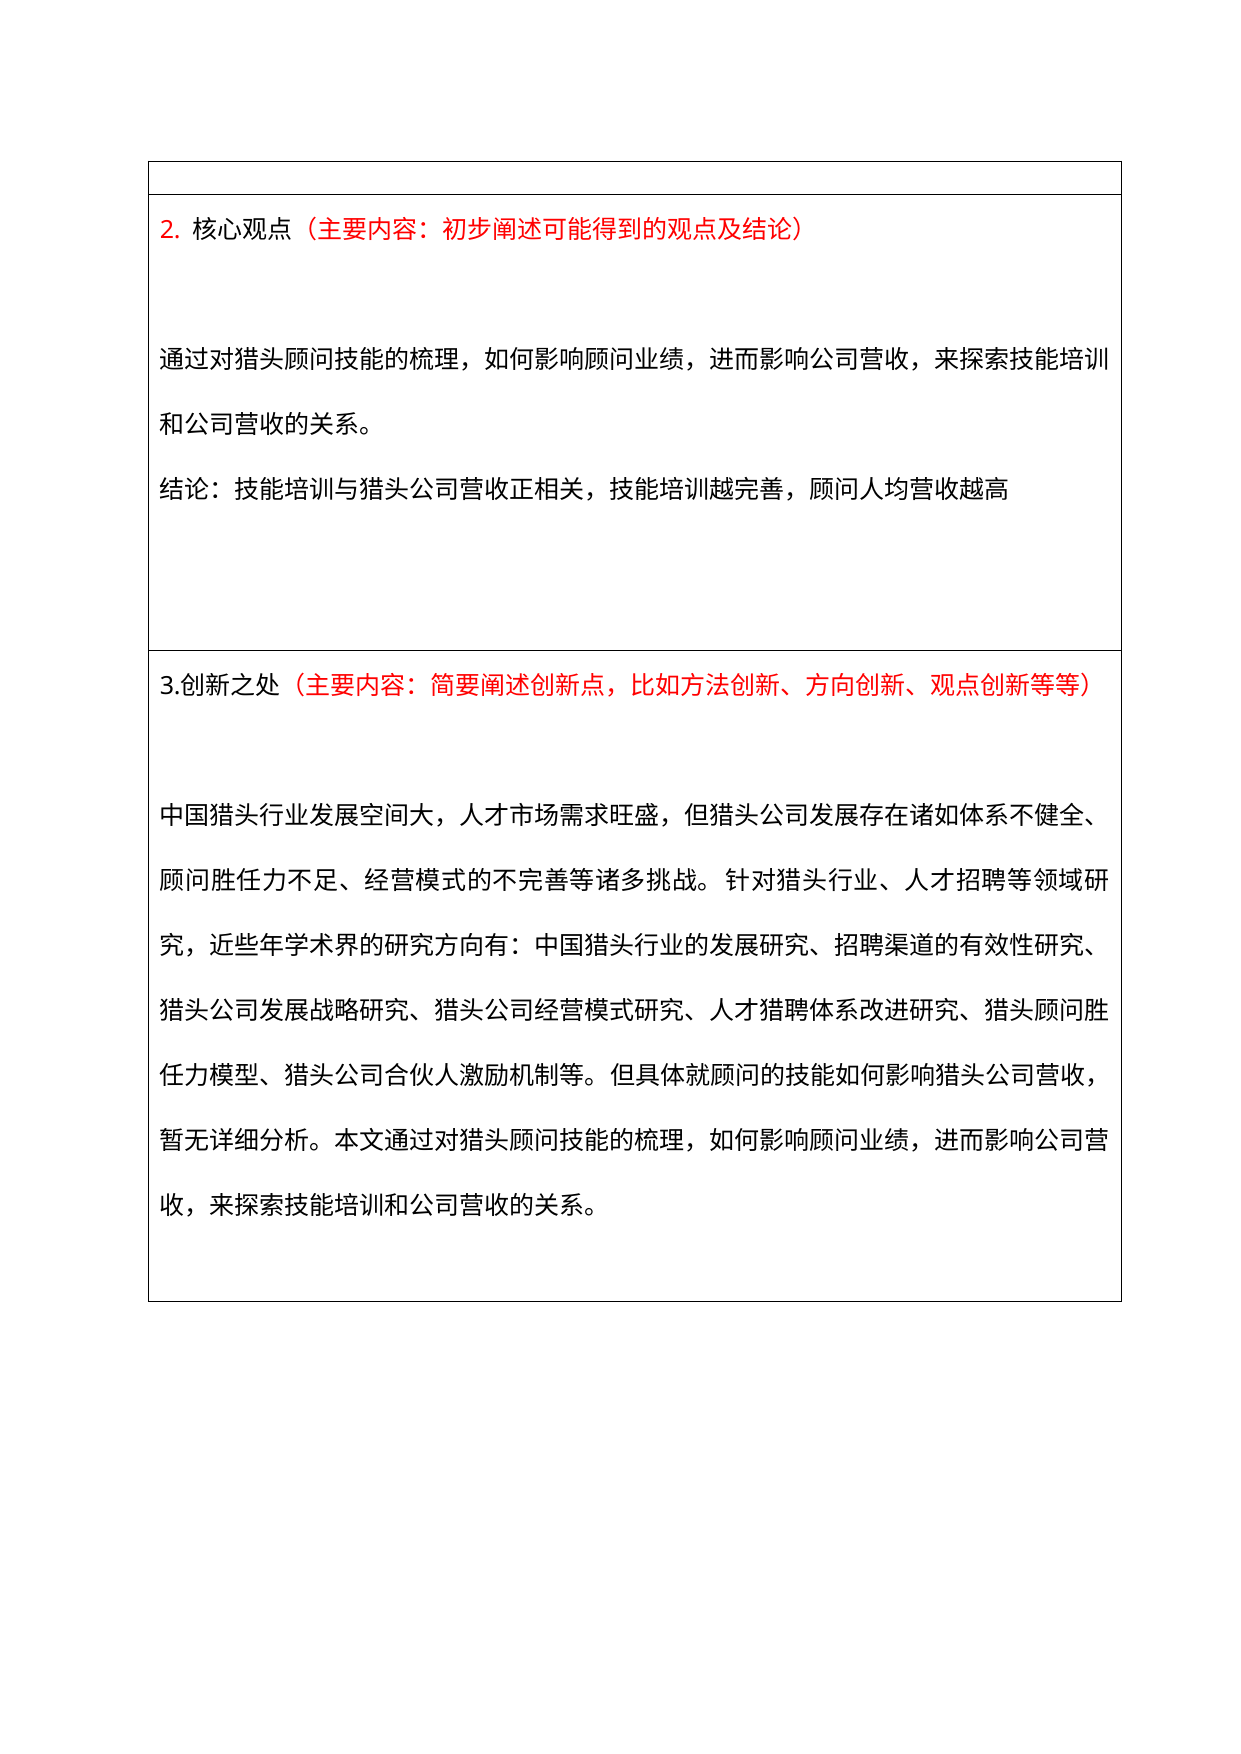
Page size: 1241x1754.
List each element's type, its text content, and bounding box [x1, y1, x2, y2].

table_cell 3.创新之处（主要内容：简要阐述创新点，比如方法创新、方向创新、观点创新等等） 中国猎头行业发展空间大，人才市场需求旺盛，但猎头公司发展存在诸如体系不健全、顾问胜任力不足、经营模式的不完善等诸多挑战。针对猎头行业、人才招聘等领域研究，近些年学术界的研究方向有：中国猎头行业的发展研究、招聘渠道的有效性研究、猎头公司发展战略研究、猎头公司经营模式研究、人才猎聘体系改进研究、猎头顾问胜任力模型、猎头公司合伙人激励机制等。但具体就顾问的技能如何影响猎头公司营收，暂无详细分析。本文通过对猎头顾问技能的梳理，如何影响顾问业绩，进而影响公司营收，来探索技能培训和公司营收的关系。 [149, 651, 1121, 1301]
table_cell 核心观点（主要内容：初步阐述可能得到的观点及结论） 通过对猎头顾问技能的梳理，如何影响顾问业绩，进而影响公司营收，来探索技能培训和公司营收的关系。 结论：技能培训与猎头公司营收正相关，技能培训越完善，顾问人均营收越高 [149, 195, 1121, 650]
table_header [149, 162, 1121, 194]
